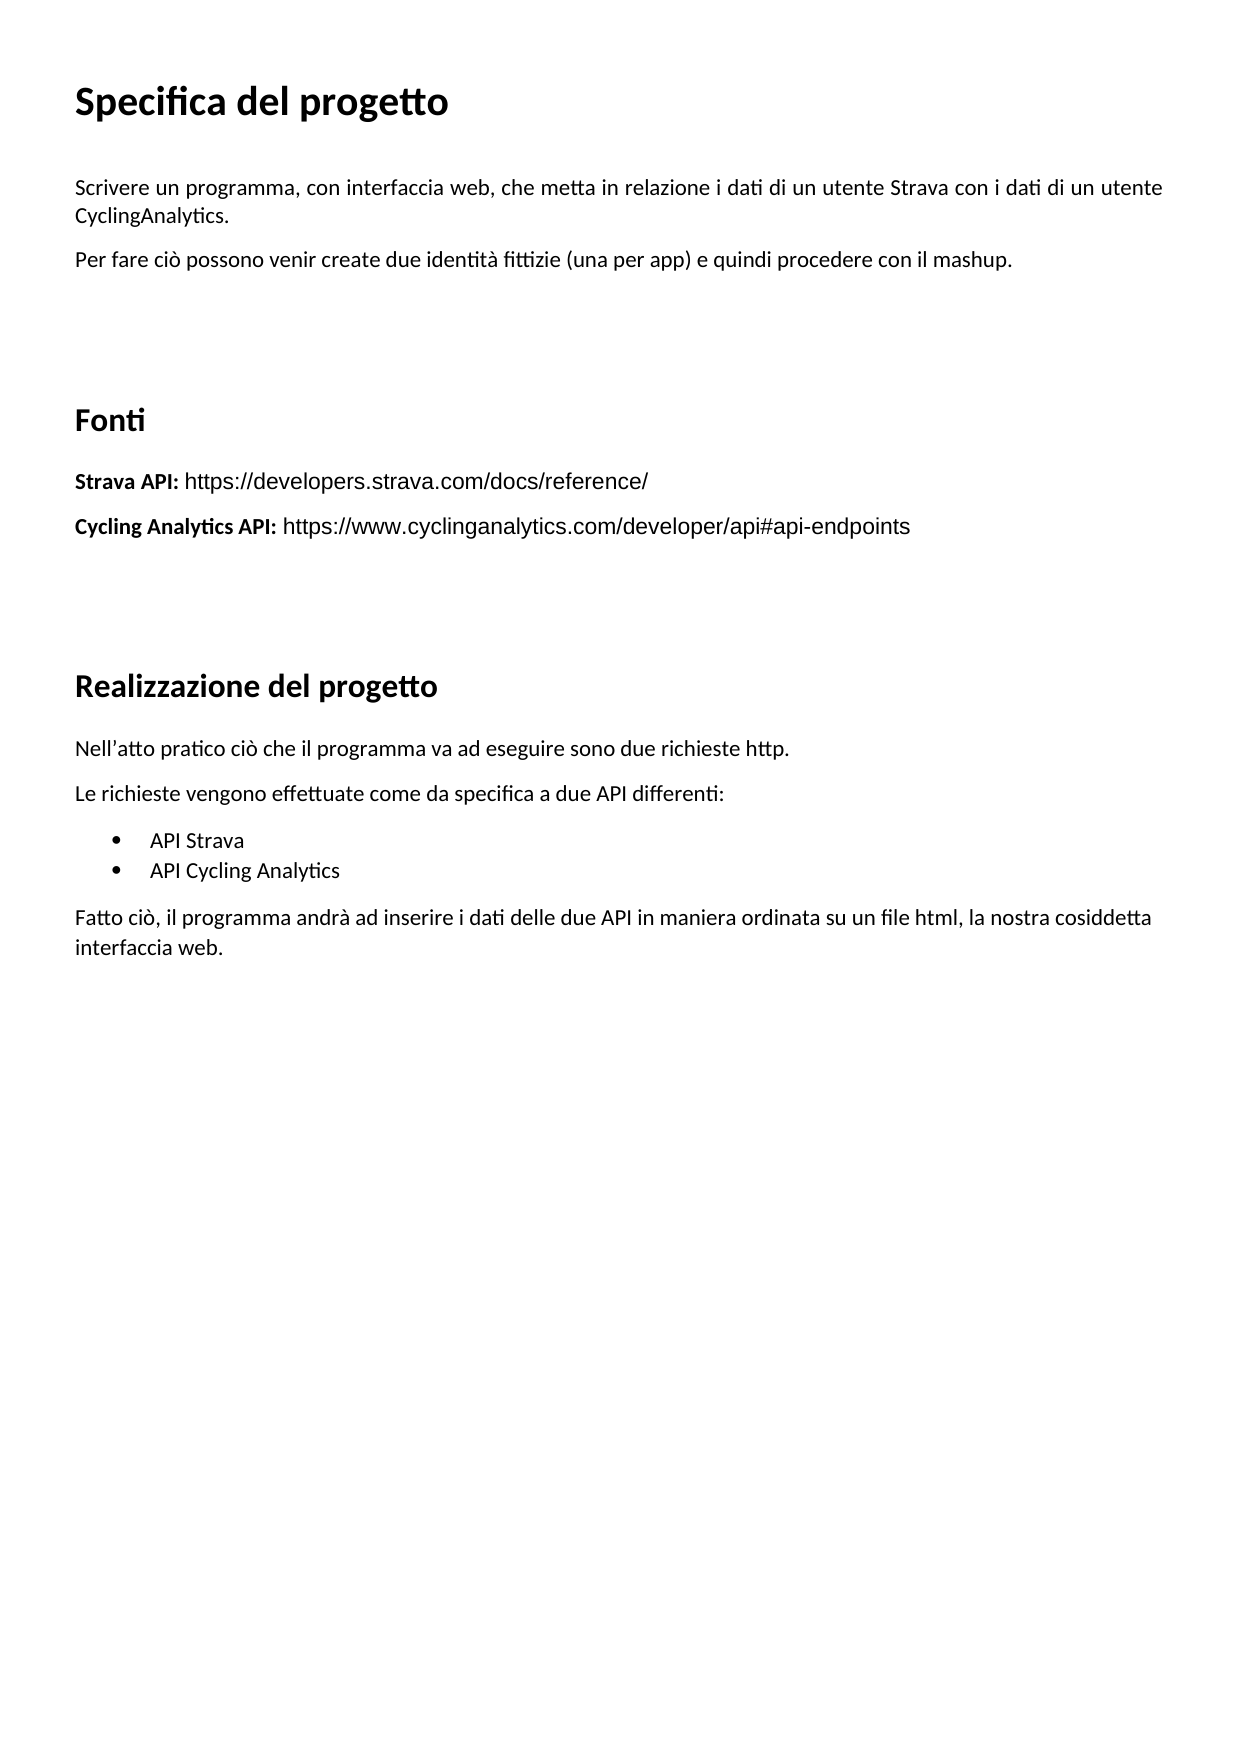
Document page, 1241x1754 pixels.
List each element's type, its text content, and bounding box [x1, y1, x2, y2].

subtitle Fonti [75, 398, 1165, 439]
text Scrivere un programma, con interfaccia web, che metta in relazione i dati di un utente Strava con i dati di un utente CyclingAnalytics. [75, 173, 1165, 229]
text Nell’atto pratico ciò che il programma va ad eseguire sono due richieste http. [75, 734, 1165, 762]
text Strava API: https://developers.strava.com/docs/reference/ [75, 467, 1165, 496]
list API Strava [112, 826, 1165, 854]
text Per fare ciò possono venir create due identità fittizie (una per app) e quindi procedere con il mashup. [75, 245, 1165, 273]
list API Cycling Analytics [112, 856, 1165, 884]
subtitle Realizzazione del progetto [75, 666, 1165, 706]
text Le richieste vengono effettuate come da specifica a due API differenti: [75, 779, 1165, 807]
text Cycling Analytics API: https://www.cyclinganalytics.com/developer/api#api-endpoints [75, 512, 1165, 540]
subtitle Specifica del progetto [75, 75, 1165, 126]
text Fatto ciò, il programma andrà ad inserire i dati delle due API in maniera ordinata su un file html, la nostra cosiddetta interfaccia web. [75, 903, 1165, 961]
